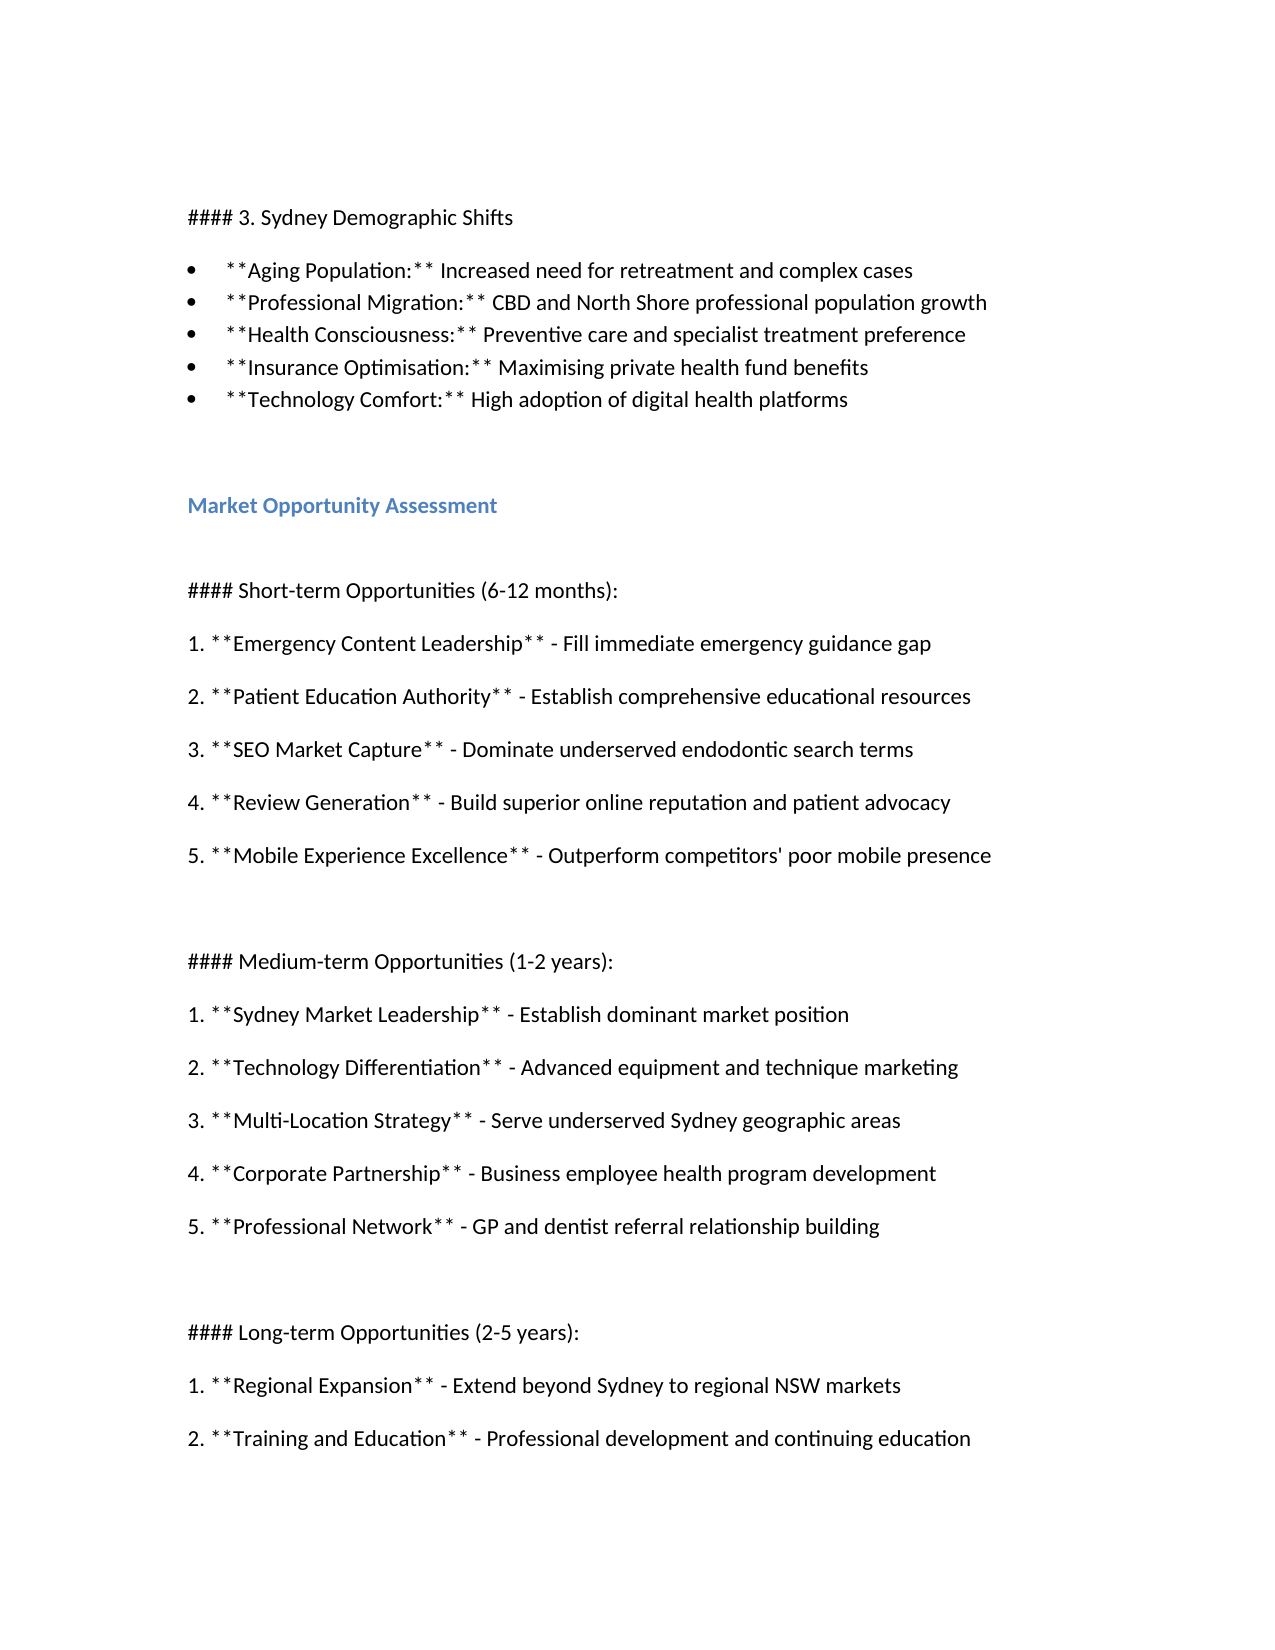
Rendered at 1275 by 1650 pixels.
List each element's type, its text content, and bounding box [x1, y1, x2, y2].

text 1. **Regional Expansion** - Extend beyond Sydney to regional NSW markets [187, 1371, 1087, 1399]
text 1. **Emergency Content Leadership** - Fill immediate emergency guidance gap [187, 629, 1087, 657]
list **Technology Comfort:** High adoption of digital health platforms [187, 385, 1087, 413]
text 3. **Multi-Location Strategy** - Serve underserved Sydney geographic areas [187, 1106, 1087, 1134]
list **Aging Population:** Increased need for retreatment and complex cases [187, 256, 1087, 284]
list **Insurance Optimisation:** Maximising private health fund benefits [187, 353, 1087, 381]
text #### 3. Sydney Demographic Shifts [187, 203, 1087, 231]
text 1. **Sydney Market Leadership** - Establish dominant market position [187, 1000, 1087, 1028]
text #### Long-term Opportunities (2-5 years): [187, 1318, 1087, 1346]
list **Health Consciousness:** Preventive care and specialist treatment preference [187, 320, 1087, 348]
text #### Short-term Opportunities (6-12 months): [187, 576, 1087, 604]
text 2. **Technology Differentiation** - Advanced equipment and technique marketing [187, 1053, 1087, 1081]
list **Professional Migration:** CBD and North Shore professional population growth [187, 288, 1087, 316]
text 2. **Training and Education** - Professional development and continuing education [187, 1424, 1087, 1452]
text 3. **SEO Market Capture** - Dominate underserved endodontic search terms [187, 735, 1087, 763]
text 2. **Patient Education Authority** - Establish comprehensive educational resources [187, 682, 1087, 710]
subtitle Market Opportunity Assessment [187, 491, 1087, 519]
text 5. **Professional Network** - GP and dentist referral relationship building [187, 1212, 1087, 1240]
text #### Medium-term Opportunities (1-2 years): [187, 947, 1087, 975]
text 4. **Corporate Partnership** - Business employee health program development [187, 1159, 1087, 1187]
text 4. **Review Generation** - Build superior online reputation and patient advocacy [187, 788, 1087, 816]
text 5. **Mobile Experience Excellence** - Outperform competitors' poor mobile presence [187, 841, 1087, 869]
